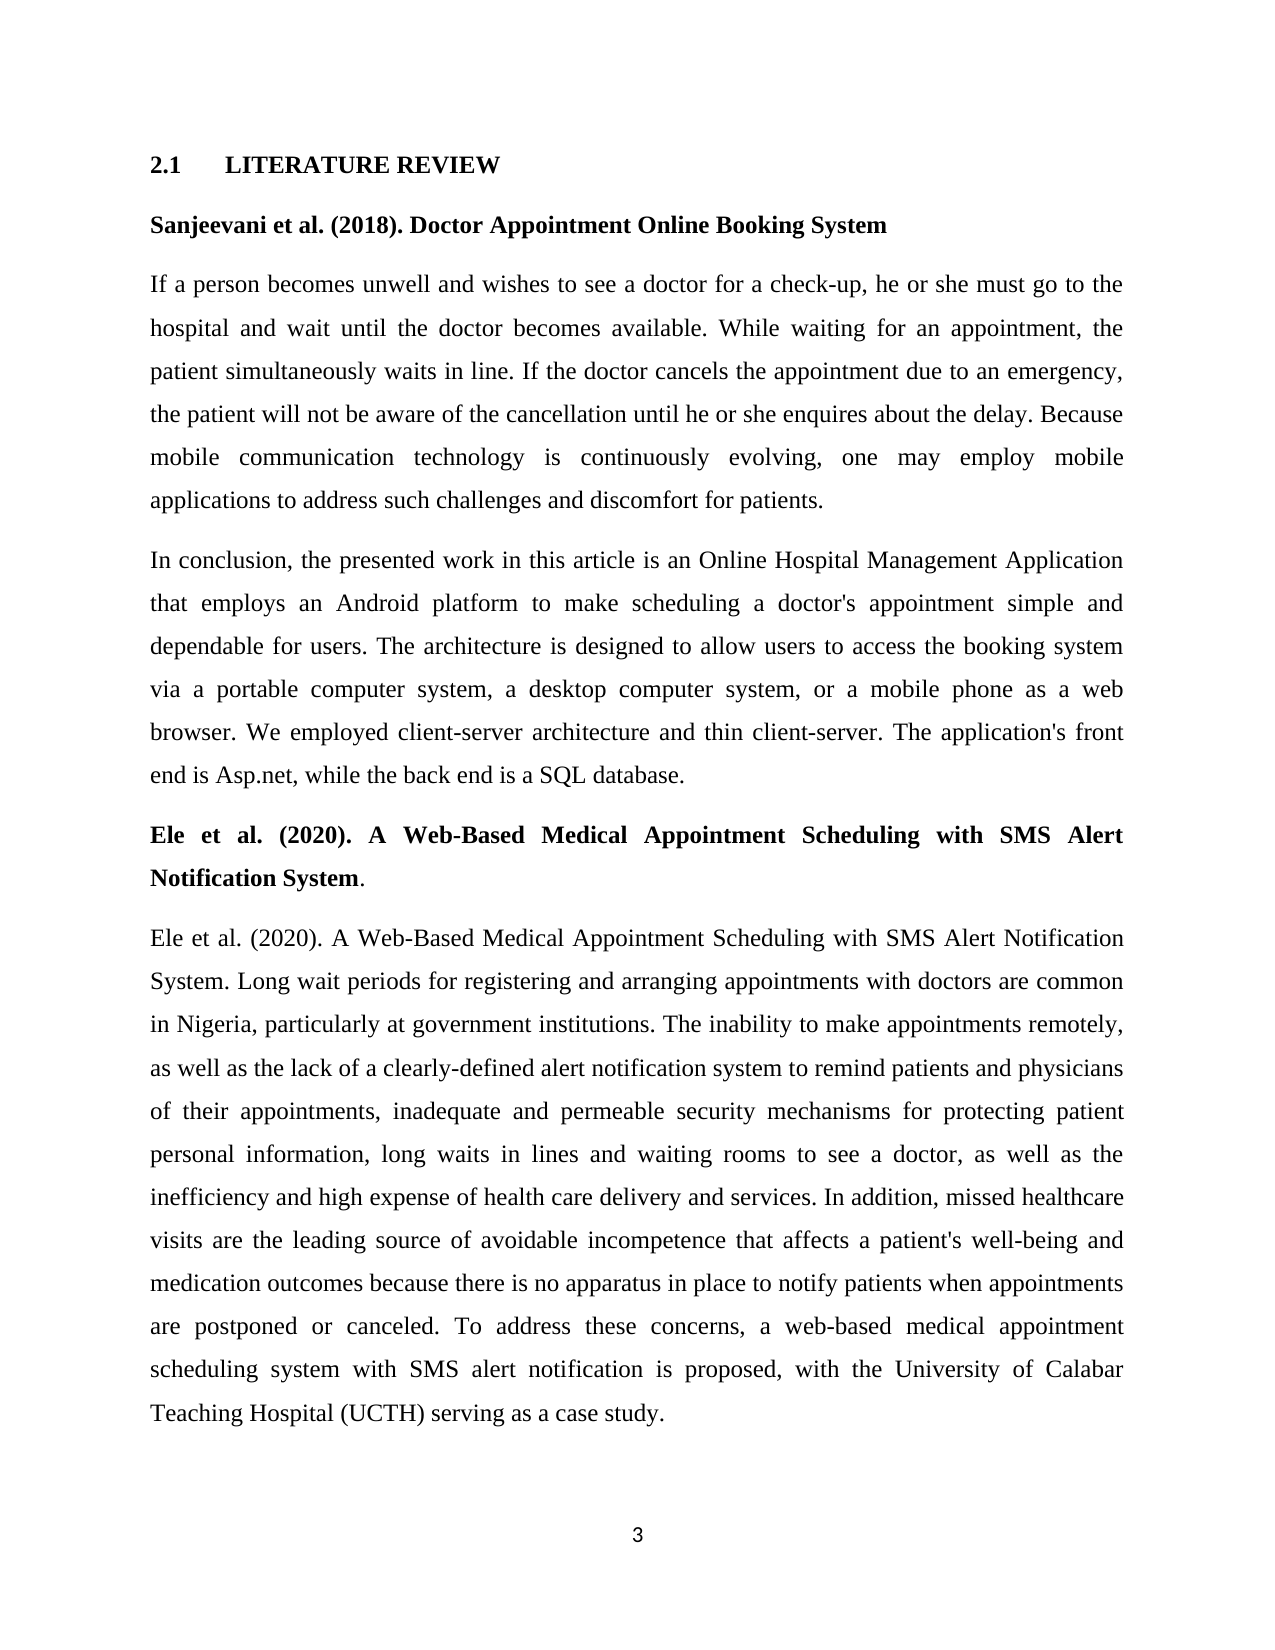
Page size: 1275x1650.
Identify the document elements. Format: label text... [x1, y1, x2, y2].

text Sanjeevani et al. (2018). Doctor Appointment Online Booking System [150, 210, 1125, 238]
text If a person becomes unwell and wishes to see a doctor for a check-up, he or she must go to the hospital and wait until the doctor becomes available. While waiting for an appointment, the patient simultaneously waits in line. If the doctor cancels the appointment due to an emergency, the patient will not be aware of the cancellation until he or she enquires about the delay. Because mobile communication technology is continuously evolving, one may employ mobile applications to address such challenges and discomfort for patients. [150, 269, 1125, 514]
text 2.1 LITERATURE REVIEW [150, 150, 1125, 179]
text Ele et al. (2020). A Web-Based Medical Appointment Scheduling with SMS Alert Notification System. [150, 820, 1125, 892]
text In conclusion, the presented work in this article is an Online Hospital Management Application that employs an Android platform to make scheduling a doctor's appointment simple and dependable for users. The architecture is designed to allow users to access the booking system via a portable computer system, a desktop computer system, or a mobile phone as a web browser. We employed client-server architecture and thin client-server. The application's front end is Asp.net, while the back end is a SQL database. [150, 545, 1125, 789]
text Ele et al. (2020). A Web-Based Medical Appointment Scheduling with SMS Alert Notification System. Long wait periods for registering and arranging appointments with doctors are common in Nigeria, particularly at government institutions. The inability to make appointments remotely, as well as the lack of a clearly-defined alert notification system to remind patients and physicians of their appointments, inadequate and permeable security mechanisms for protecting patient personal information, long waits in lines and waiting rooms to see a doctor, as well as the inefficiency and high expense of health care delivery and services. In addition, missed healthcare visits are the leading source of avoidable incompetence that affects a patient's well-being and medication outcomes because there is no apparatus in place to notify patients when appointments are postponed or canceled. To address these concerns, a web-based medical appointment scheduling system with SMS alert notification is proposed, with the University of Calabar Teaching Hospital (UCTH) serving as a case study. [150, 923, 1125, 1426]
